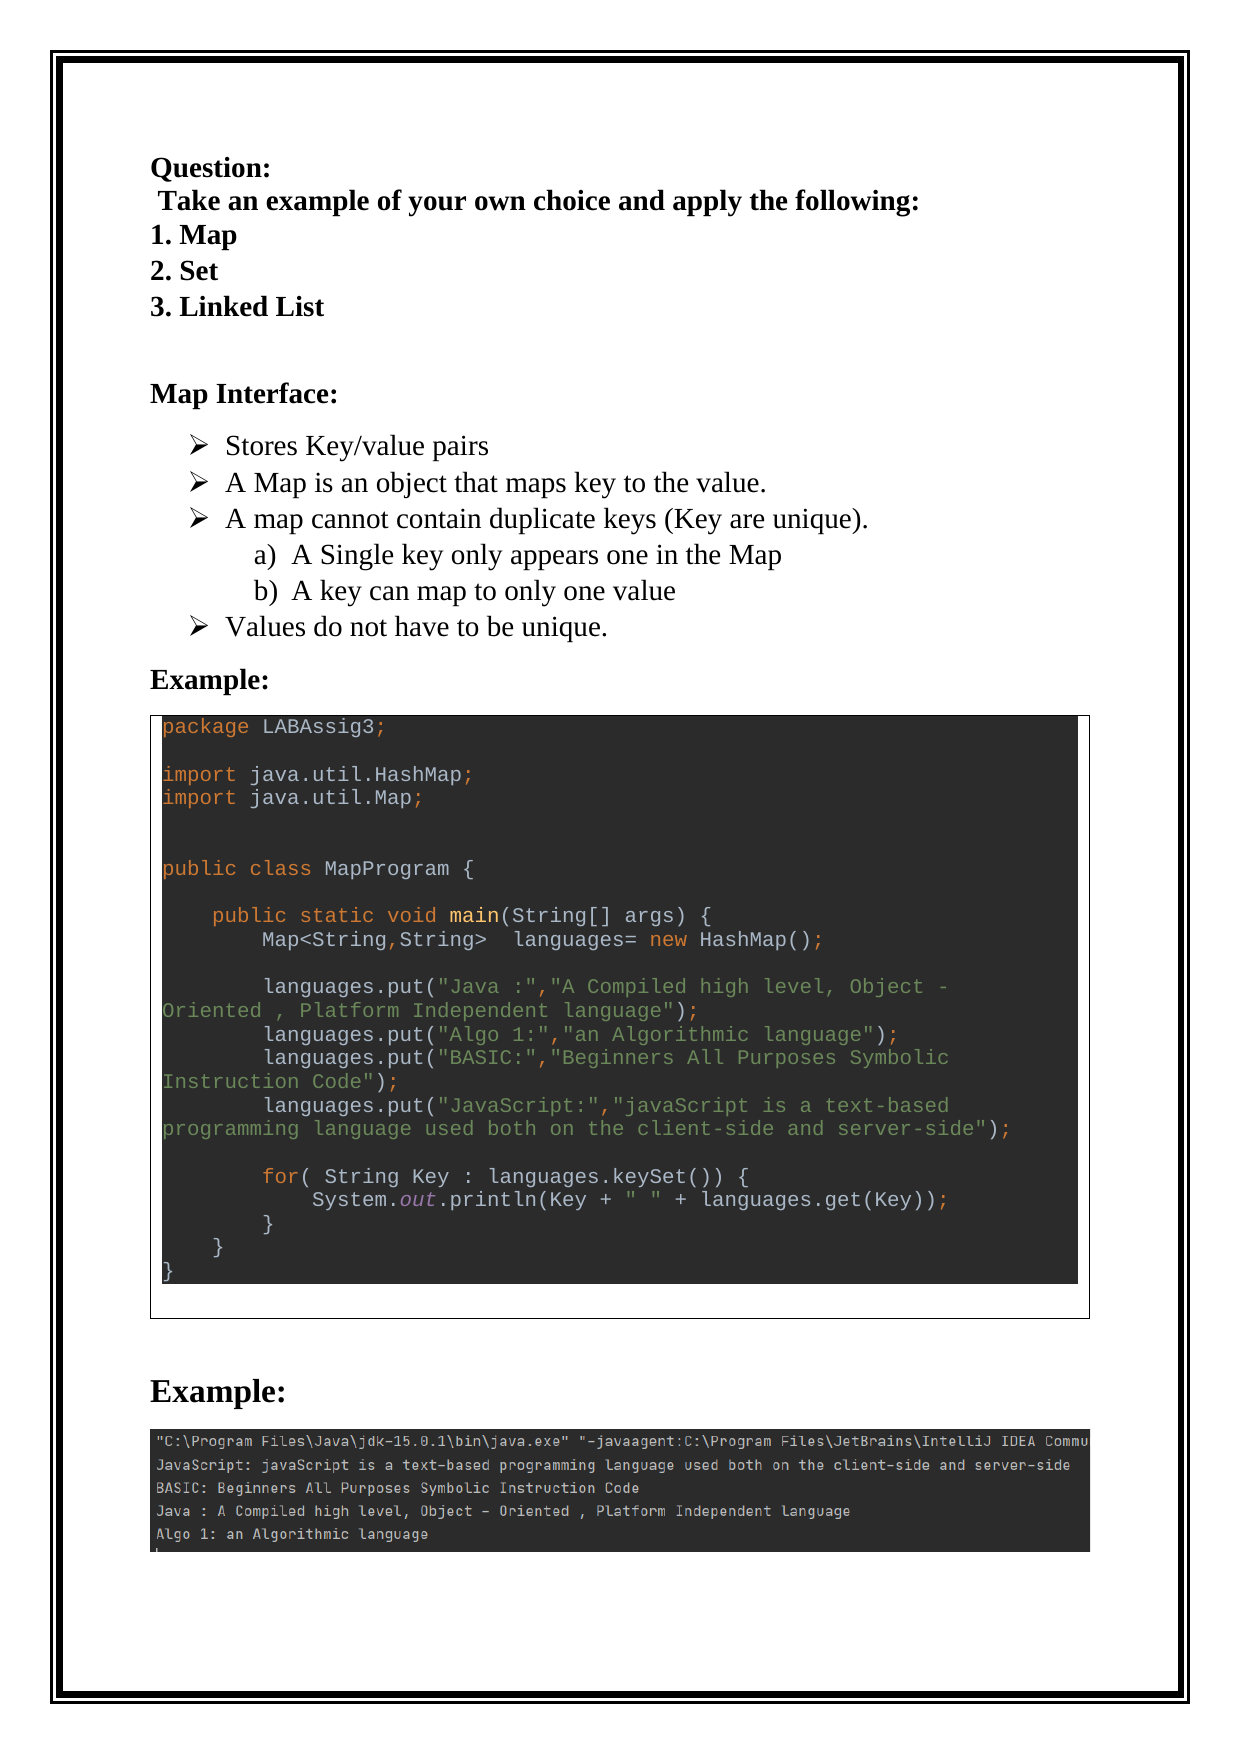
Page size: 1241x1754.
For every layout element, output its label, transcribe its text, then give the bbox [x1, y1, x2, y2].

text Example: [150, 1371, 1090, 1409]
list A Single key only appears one in the Map [254, 537, 1090, 571]
list Values do not have to be unique. [187, 609, 1090, 643]
list Stores Key/value pairs [187, 428, 1090, 462]
list A map cannot contain duplicate keys (Key are unique). [187, 501, 1090, 535]
text 2. Set [150, 253, 1090, 287]
text Question: [150, 150, 1090, 183]
table_header package LABAssig3; import java.util.HashMap; import java.util.Map; public class MapProgram { public static void main(String[] args) { Map<String,String> languages= new HashMap(); languages.put("Java :","A Compiled high level, Object - Oriented , Platform Independent language"); languages.put("Algo 1:","an Algorithmic language"); languages.put("BASIC:","Beginners All Purposes Symbolic Instruction Code"); languages.put("JavaScript:","javaScript is a text-based programming language used both on the client-side and server-side"); for( String Key : languages.keySet()) { System.out.println(Key + " " + languages.get(Key)); } } } [151, 716, 1089, 1317]
text Map Interface: [150, 376, 1090, 409]
picture [150, 1429, 1091, 1552]
text Example: [150, 662, 1090, 696]
text 3. Linked List [150, 289, 1090, 323]
list A Map is an object that maps key to the value. [187, 465, 1090, 498]
list A key can map to only one value [254, 573, 1090, 607]
text Take an example of your own choice and apply the following: [150, 183, 1090, 217]
text 1. Map [150, 217, 1090, 251]
